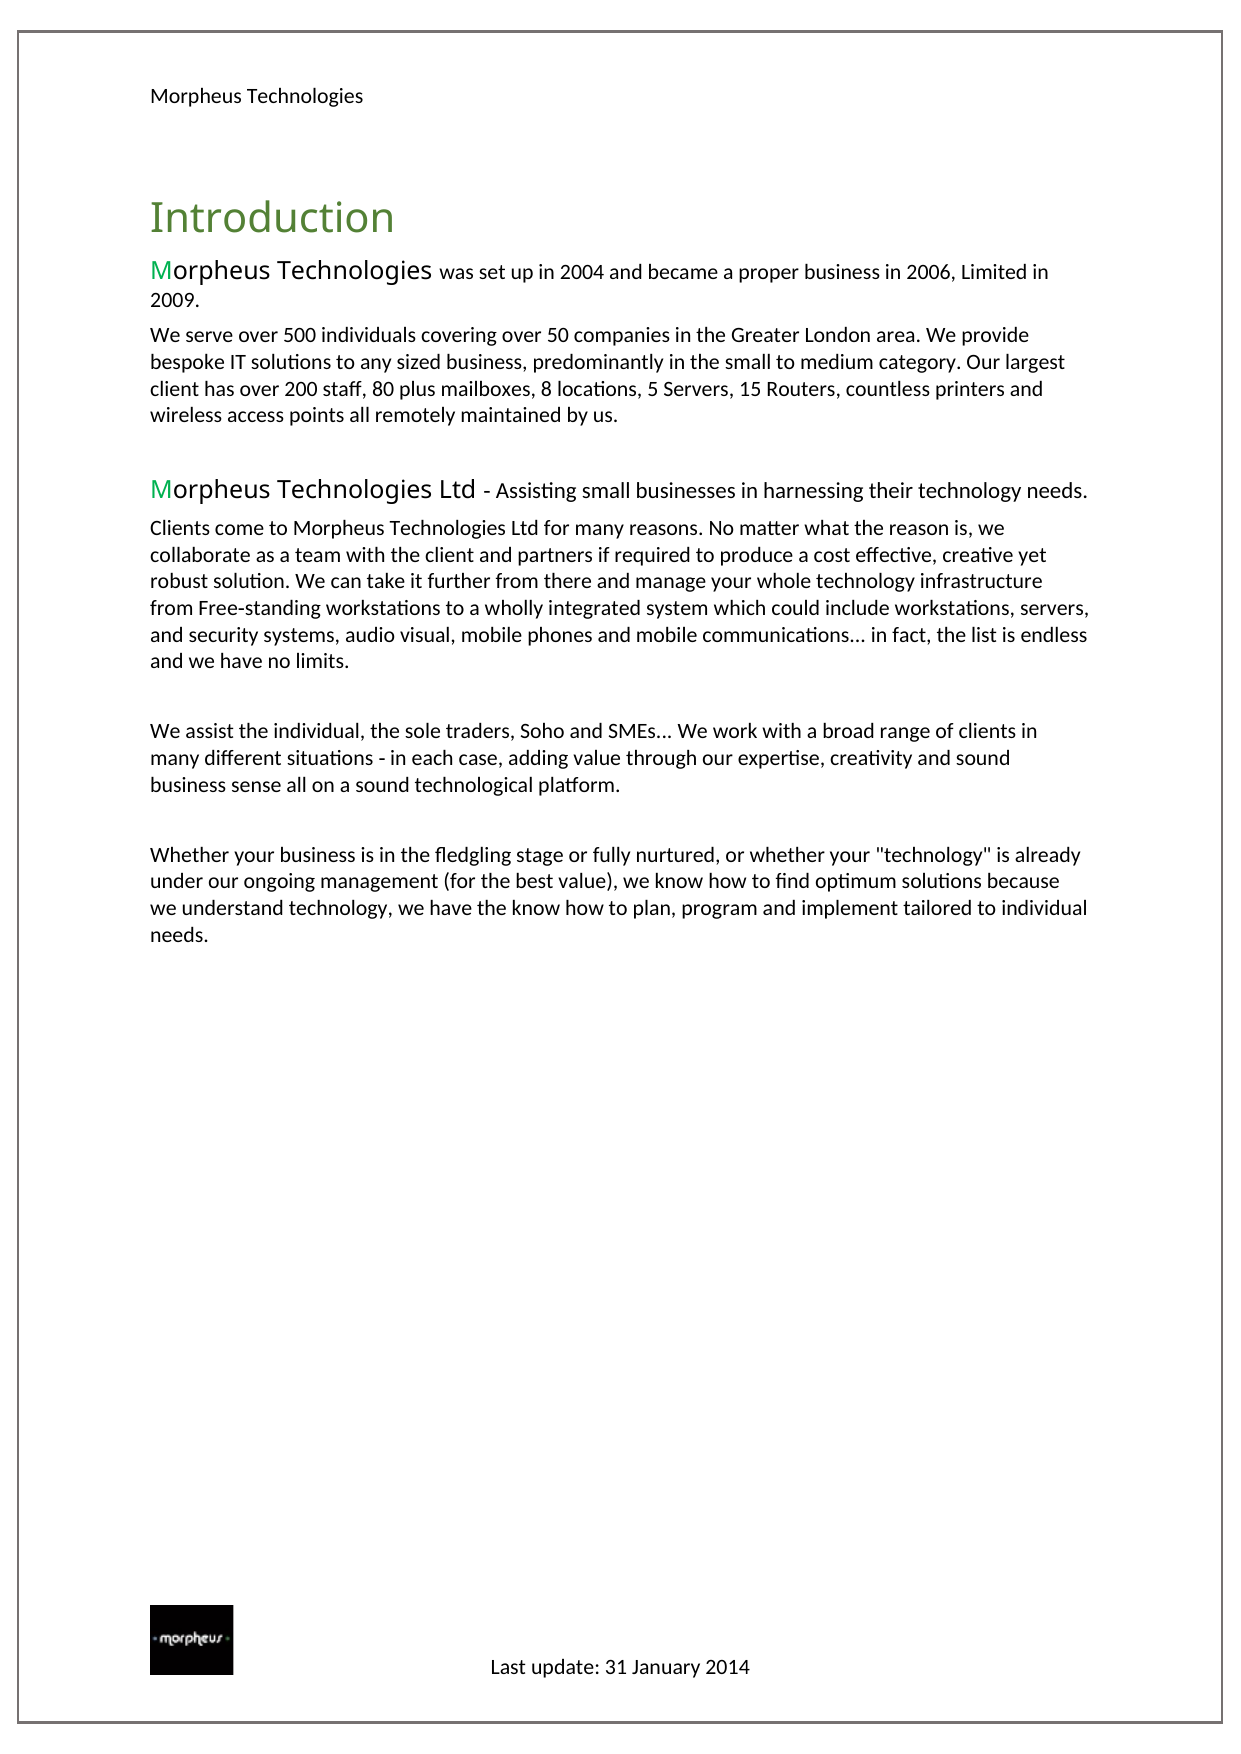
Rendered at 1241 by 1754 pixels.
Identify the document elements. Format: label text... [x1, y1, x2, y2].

text We serve over 500 individuals covering over 50 companies in the Greater London area. We provide bespoke IT solutions to any sized business, predominantly in the small to medium category. Our largest client has over 200 staff, 80 plus mailboxes, 8 locations, 5 Servers, 15 Routers, countless printers and wireless access points all remotely maintained by us. [150, 322, 1090, 428]
text Morpheus Technologies Ltd ‐ Assisting small businesses in harnessing their technology needs. [150, 472, 1090, 506]
text We assist the individual, the sole traders, Soho and SMEs... We work with a broad range of clients in many different situations ‐ in each case, adding value through our expertise, creativity and sound business sense all on a sound technological platform. [150, 717, 1090, 797]
text Whether your business is in the fledgling stage or fully nurtured, or whether your "technology" is already under our ongoing management (for the best value), we know how to find optimum solutions because we understand technology, we have the know how to plan, program and implement tailored to individual needs. [150, 841, 1090, 947]
picture [150, 1605, 234, 1675]
text Clients come to Morpheus Technologies Ltd for many reasons. No matter what the reason is, we collaborate as a team with the client and partners if required to produce a cost effective, creative yet robust solution. We can take it further from there and manage your whole technology infrastructure from Free‐standing workstations to a wholly integrated system which could include workstations, servers, and security systems, audio visual, mobile phones and mobile communications... in fact, the list is endless and we have no limits. [150, 514, 1090, 674]
text Morpheus Technologies was set up in 2004 and became a proper business in 2006, Limited in 2009. [150, 253, 1090, 313]
subtitle Introduction [150, 187, 1090, 244]
